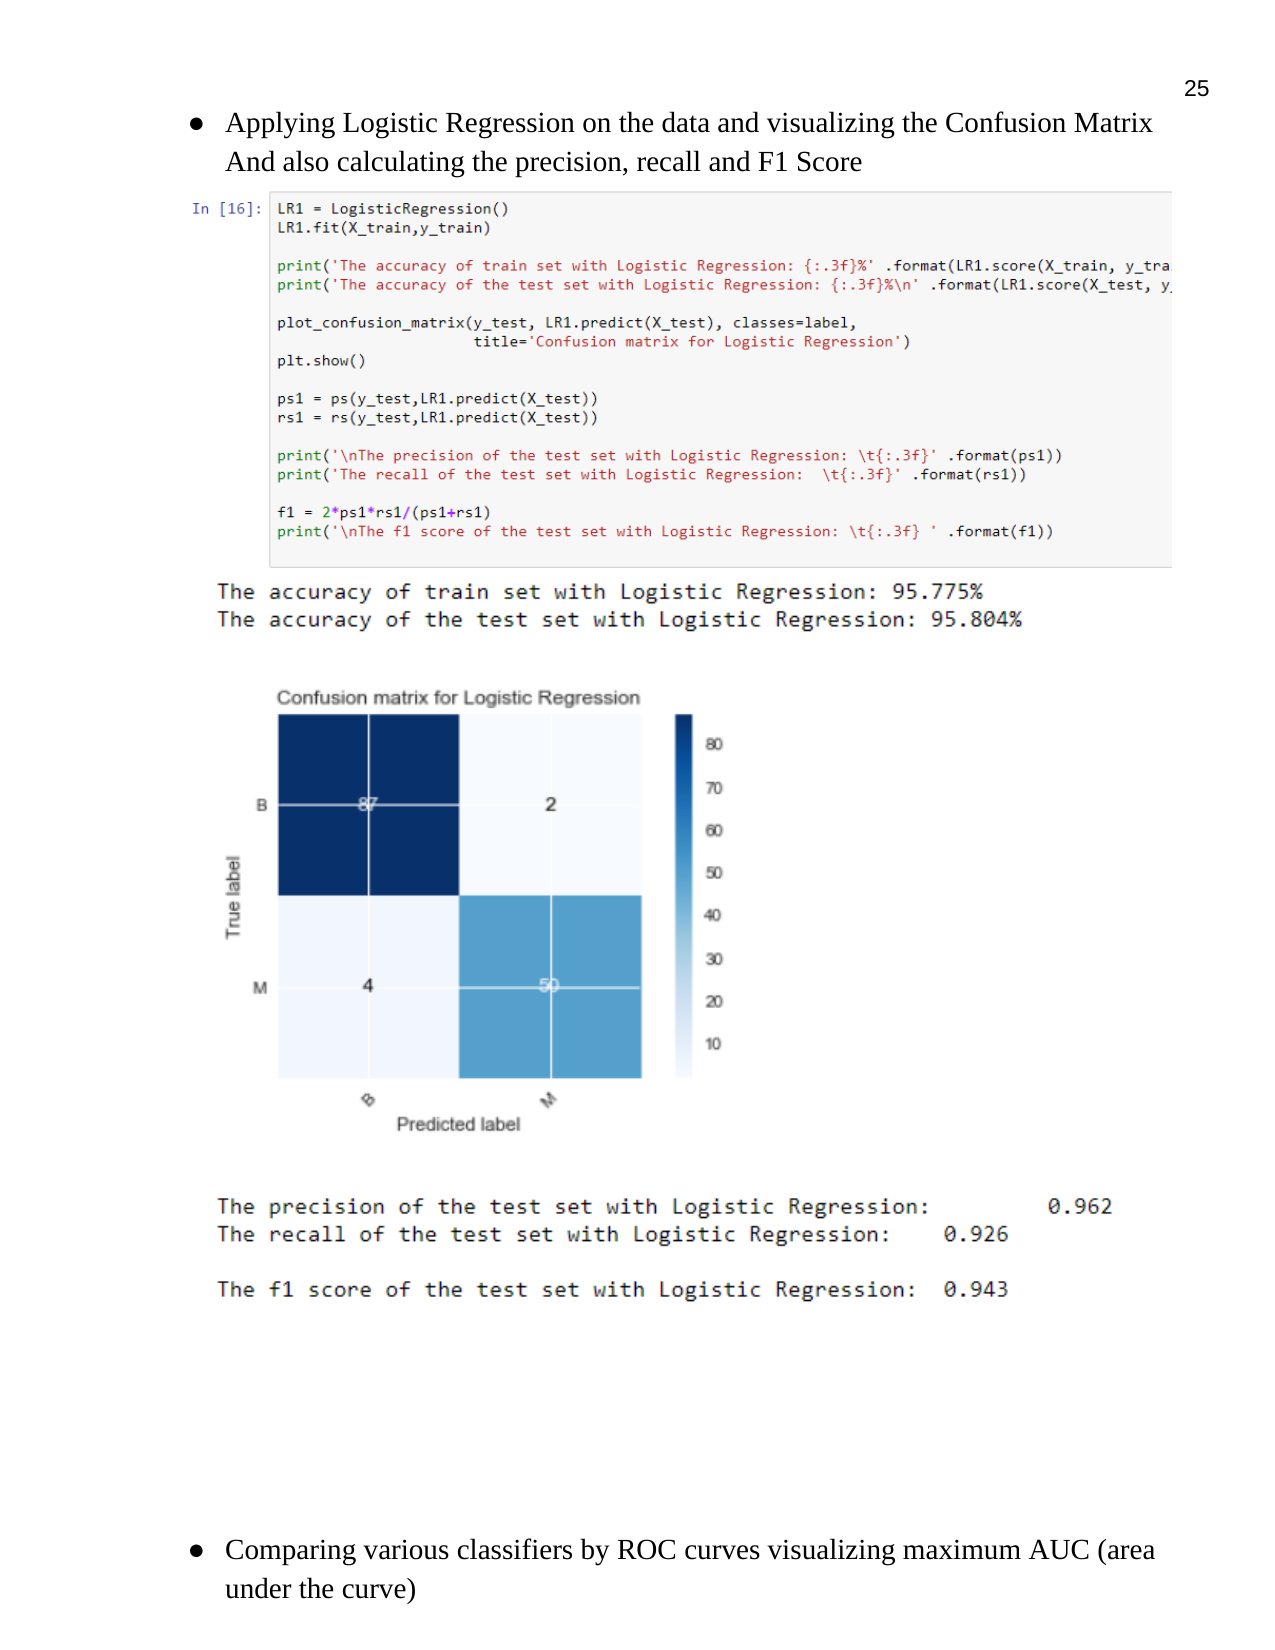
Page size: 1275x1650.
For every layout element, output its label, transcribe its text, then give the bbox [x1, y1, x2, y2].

picture [187, 182, 1172, 570]
picture [187, 573, 1172, 1320]
list Comparing various classifiers by ROC curves visualizing maximum AUC (area under the curve) [187, 1532, 1209, 1604]
list Applying Logistic Regression on the data and visualizing the Confusion Matrix [187, 105, 1209, 139]
text And also calculating the precision, recall and F1 Score [150, 144, 1209, 177]
